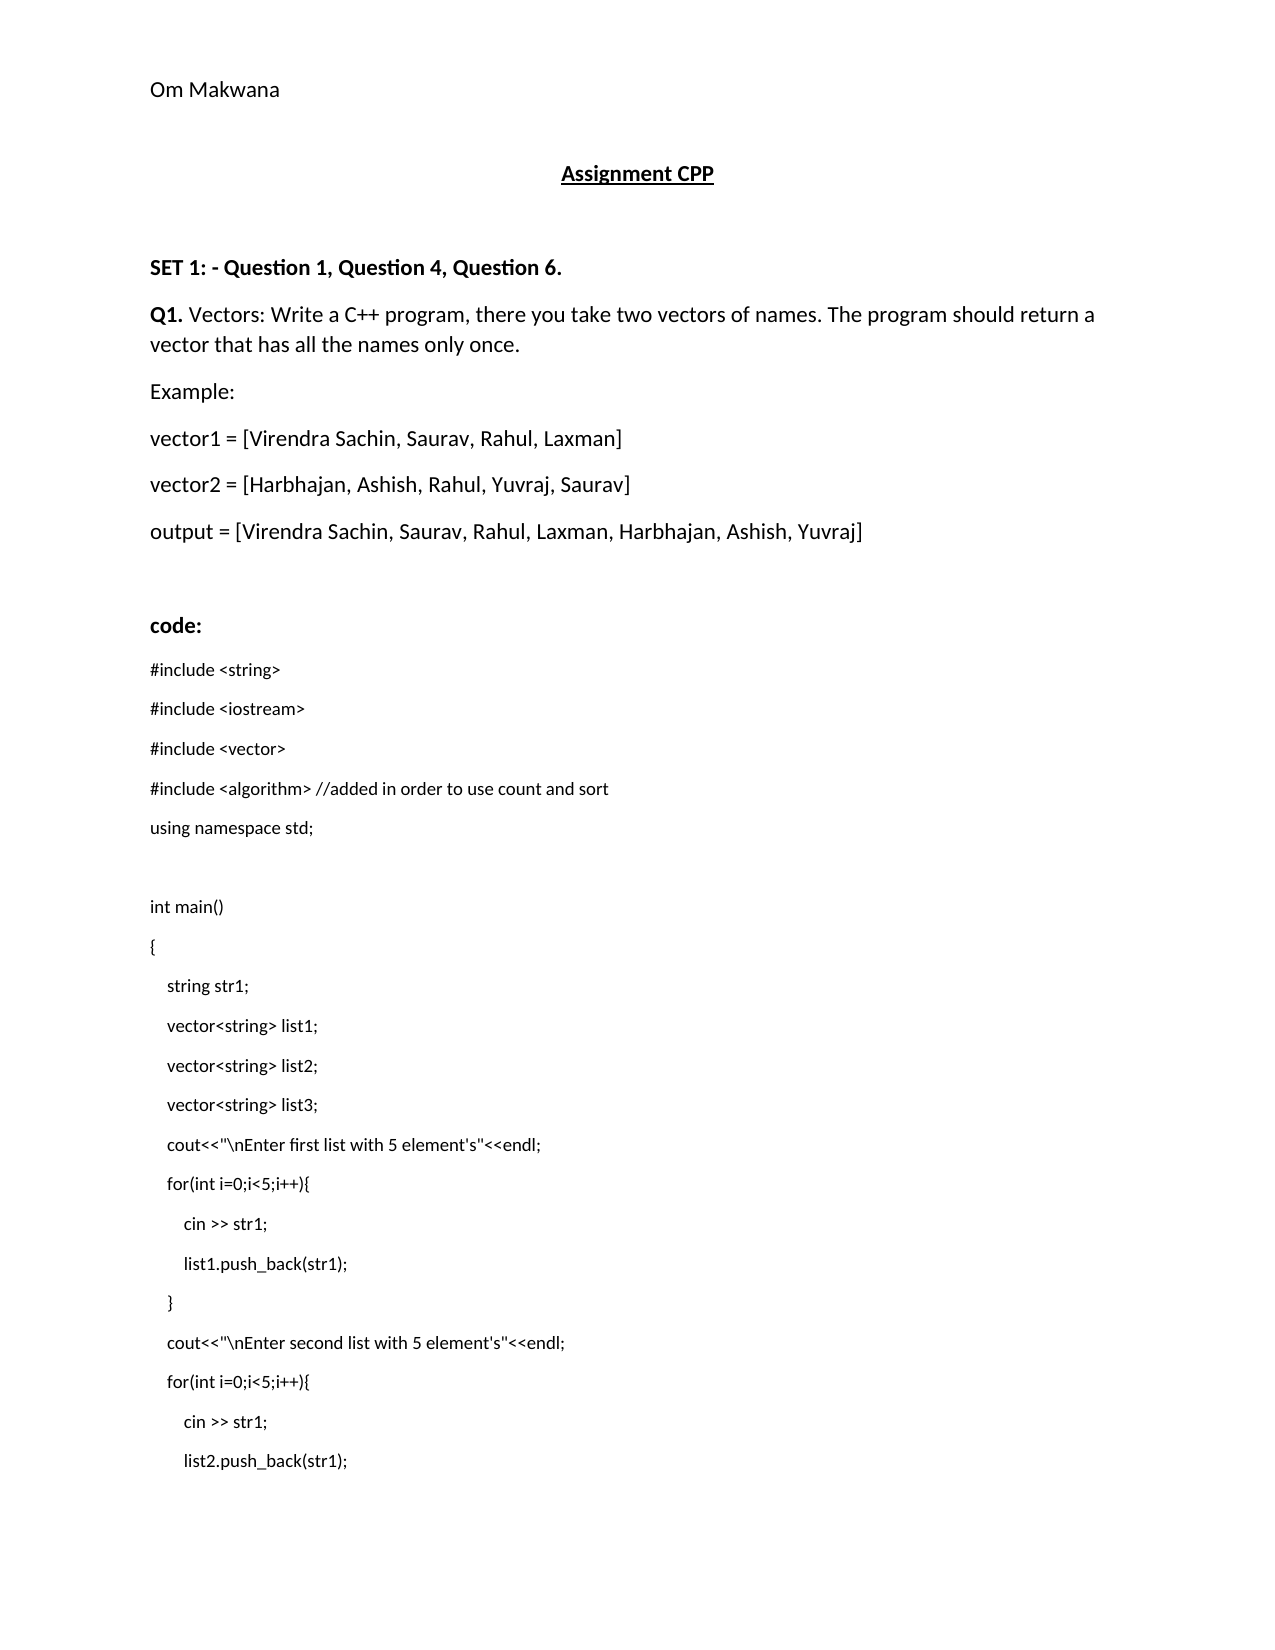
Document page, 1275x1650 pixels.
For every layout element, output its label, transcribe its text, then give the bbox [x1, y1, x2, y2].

text vector<string> list2; [150, 1054, 1125, 1077]
text vector<string> list1; [150, 1014, 1125, 1037]
text vector2 = [Harbhajan, Ashish, Rahul, Yuvraj, Saurav] [150, 471, 1125, 498]
text cout<<"\nEnter second list with 5 element's"<<endl; [150, 1331, 1125, 1354]
text #include <iostream> [150, 698, 1125, 721]
text #include <algorithm> //added in order to use count and sort [150, 777, 1125, 800]
text vector<string> list3; [150, 1093, 1125, 1116]
text Example: [150, 377, 1125, 405]
text code: [150, 611, 1125, 639]
text string str1; [150, 975, 1125, 998]
text { [150, 935, 1125, 958]
text int main() [150, 896, 1125, 918]
text list2.push_back(str1); [150, 1450, 1125, 1473]
text cin >> str1; [150, 1212, 1125, 1235]
text for(int i=0;i<5;i++){ [150, 1173, 1125, 1196]
text output = [Virendra Sachin, Saurav, Rahul, Laxman, Harbhajan, Ashish, Yuvraj] [150, 517, 1125, 545]
text for(int i=0;i<5;i++){ [150, 1371, 1125, 1393]
text #include <string> [150, 658, 1125, 681]
text cout<<"\nEnter first list with 5 element's"<<endl; [150, 1133, 1125, 1156]
text using namespace std; [150, 816, 1125, 839]
text SET 1: - Question 1, Question 4, Question 6. [150, 253, 1125, 281]
text } [150, 1291, 1125, 1314]
text list1.push_back(str1); [150, 1252, 1125, 1275]
text cin >> str1; [150, 1410, 1125, 1433]
text #include <vector> [150, 737, 1125, 760]
text Assignment CPP [150, 159, 1125, 187]
text vector1 = [Virendra Sachin, Saurav, Rahul, Laxman] [150, 424, 1125, 452]
text Q1. Vectors: Write a C++ program, there you take two vectors of names. The program should return a vector that has all the names only once. [150, 300, 1125, 358]
